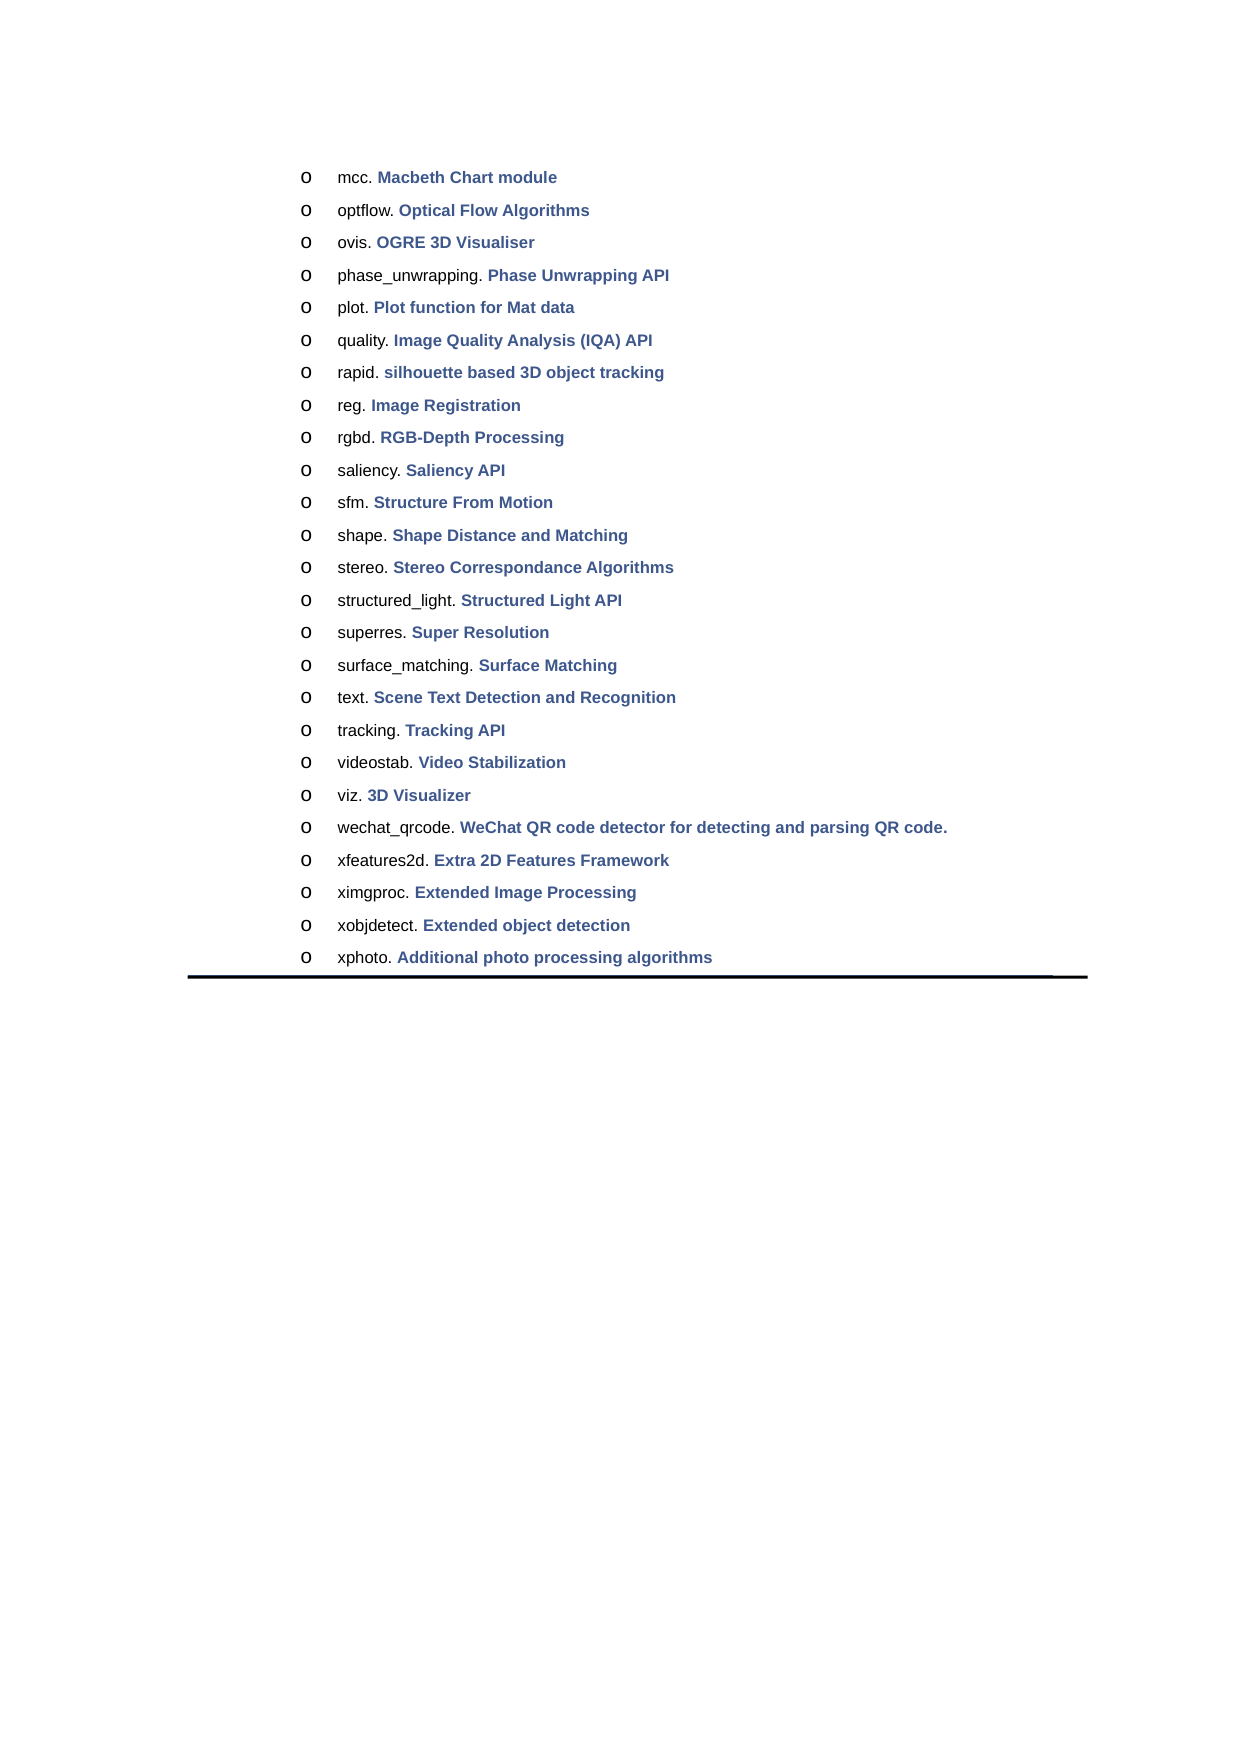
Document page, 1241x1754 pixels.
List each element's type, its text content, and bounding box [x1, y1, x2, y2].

list videostab. Video Stabilization [300, 747, 1053, 779]
list ovis. OGRE 3D Visualiser [300, 227, 1053, 259]
list rapid. silhouette based 3D object tracking [300, 357, 1053, 389]
list ximgproc. Extended Image Processing [300, 877, 1053, 909]
list rgbd. RGB-Depth Processing [300, 422, 1053, 454]
list structured_light. Structured Light API [300, 584, 1053, 617]
list xphoto. Additional photo processing algorithms [300, 942, 1053, 974]
list plot. Plot function for Mat data [300, 292, 1053, 324]
list mcc. Macbeth Chart module [300, 162, 1053, 194]
list shape. Shape Distance and Matching [300, 519, 1053, 552]
list wechat_qrcode. WeChat QR code detector for detecting and parsing QR code. [300, 812, 1053, 844]
list stereo. Stereo Correspondance Algorithms [300, 552, 1053, 584]
list sfm. Structure From Motion [300, 487, 1053, 519]
list reg. Image Registration [300, 389, 1053, 422]
list superres. Super Resolution [300, 617, 1053, 649]
list tracking. Tracking API [300, 714, 1053, 747]
list text. Scene Text Detection and Recognition [300, 682, 1053, 714]
list xobjdetect. Extended object detection [300, 909, 1053, 942]
list optflow. Optical Flow Algorithms [300, 194, 1053, 227]
list xfeatures2d. Extra 2D Features Framework [300, 844, 1053, 877]
list phase_unwrapping. Phase Unwrapping API [300, 259, 1053, 292]
list surface_matching. Surface Matching [300, 649, 1053, 682]
list saliency. Saliency API [300, 454, 1053, 487]
list quality. Image Quality Analysis (IQA) API [300, 324, 1053, 357]
list viz. 3D Visualizer [300, 779, 1053, 812]
